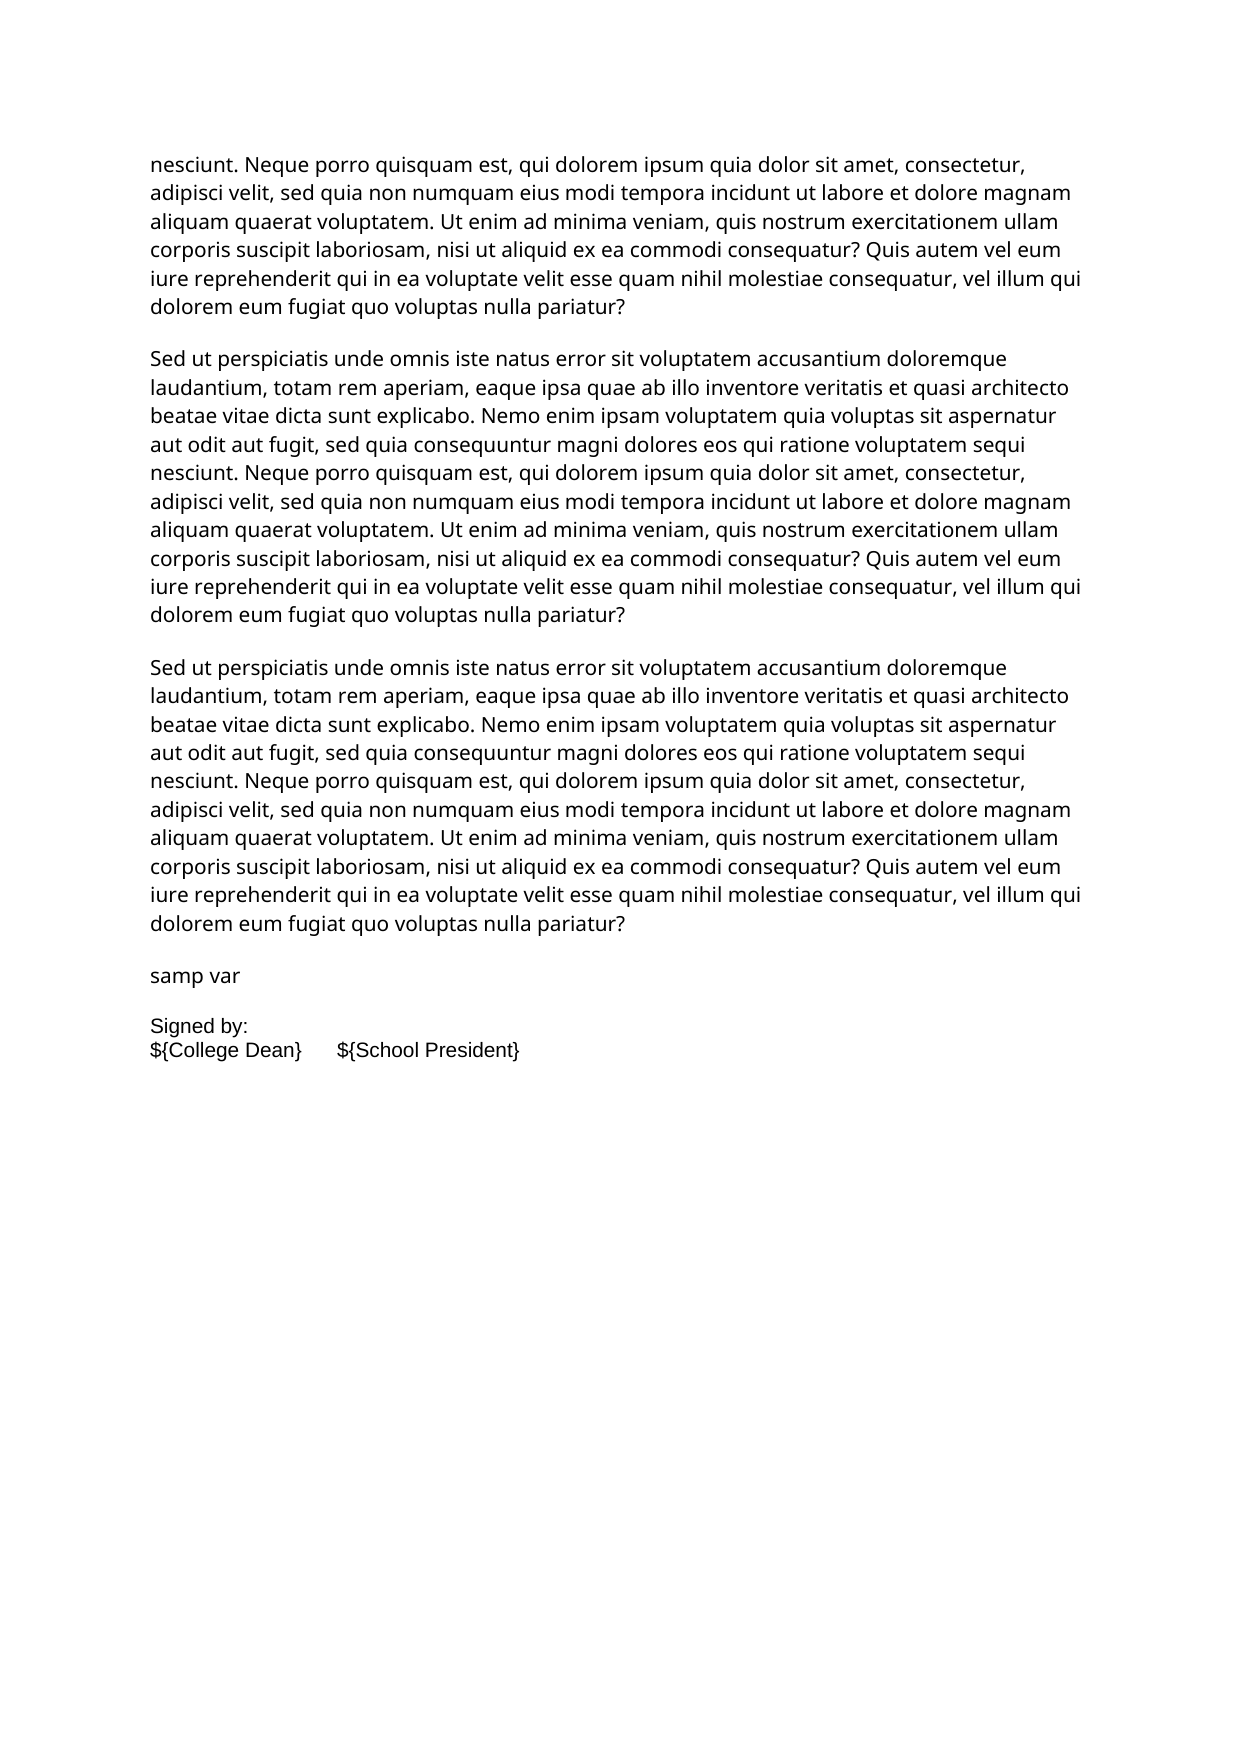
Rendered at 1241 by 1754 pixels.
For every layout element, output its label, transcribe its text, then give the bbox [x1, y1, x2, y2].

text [150, 150, 1090, 321]
text samp var [150, 961, 1090, 990]
text ${College Dean} ${School President} [150, 1038, 1090, 1062]
text Signed by: [150, 1014, 1090, 1038]
